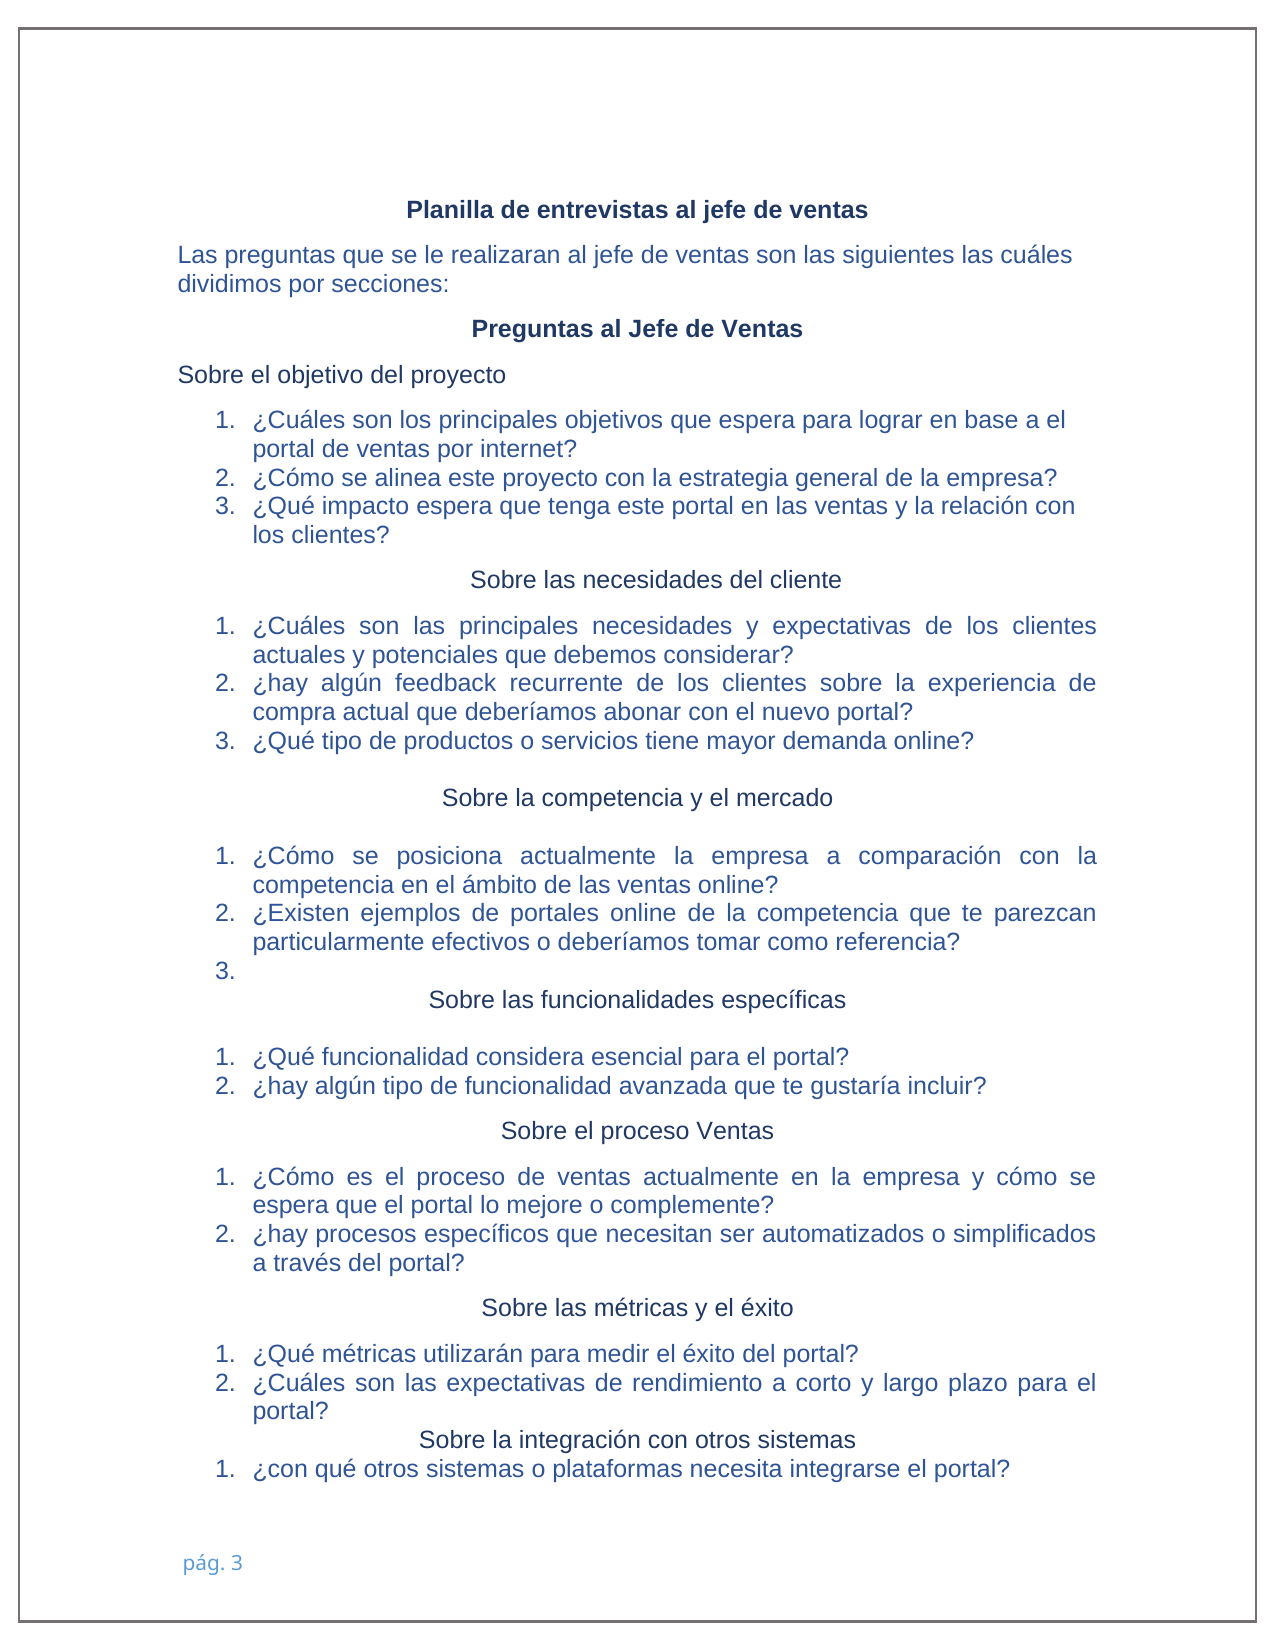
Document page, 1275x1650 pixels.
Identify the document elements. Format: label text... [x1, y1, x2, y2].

list ¿Existen ejemplos de portales online de la competencia que te parezcan particularmente efectivos o deberíamos tomar como referencia? [215, 898, 1098, 956]
list ¿Qué funcionalidad considera esencial para el portal? [215, 1042, 1098, 1071]
text Sobre las métricas y el éxito [177, 1293, 1098, 1322]
text Sobre el objetivo del proyecto [177, 359, 1098, 388]
list ¿Cuáles son las expectativas de rendimiento a corto y largo plazo para el portal? [215, 1367, 1098, 1425]
list Sobre la integración con otros sistemas [177, 1425, 1098, 1454]
list ¿con qué otros sistemas o plataformas necesita integrarse el portal? [215, 1454, 1098, 1482]
list ¿Qué métricas utilizarán para medir el éxito del portal? [215, 1339, 1098, 1367]
list ¿Qué tipo de productos o servicios tiene mayor demanda online? [215, 726, 1098, 754]
list ¿hay algún tipo de funcionalidad avanzada que te gustaría incluir? [215, 1071, 1098, 1099]
list ¿hay procesos específicos que necesitan ser automatizados o simplificados a través del portal? [215, 1219, 1098, 1277]
text Las preguntas que se le realizaran al jefe de ventas son las siguientes las cuáles dividimos por secciones: [177, 240, 1098, 297]
list ¿hay algún feedback recurrente de los clientes sobre la experiencia de compra actual que deberíamos abonar con el nuevo portal? [215, 668, 1098, 726]
text Sobre las necesidades del cliente [177, 565, 1098, 594]
list ¿Cómo es el proceso de ventas actualmente en la empresa y cómo se espera que el portal lo mejore o complemente? [215, 1162, 1098, 1219]
list Sobre la competencia y el mercado [177, 783, 1098, 812]
list ¿Qué impacto espera que tenga este portal en las ventas y la relación con los clientes? [215, 491, 1098, 549]
text Preguntas al Jefe de Ventas [177, 314, 1098, 343]
text Planilla de entrevistas al jefe de ventas [177, 194, 1098, 223]
list ¿Cómo se posiciona actualmente la empresa a comparación con la competencia en el ámbito de las ventas online? [215, 841, 1098, 898]
list ¿Cómo se alinea este proyecto con la estrategia general de la empresa? [215, 462, 1098, 491]
list ¿Cuáles son los principales objetivos que espera para lograr en base a el portal de ventas por internet? [215, 405, 1098, 462]
list Sobre las funcionalidades específicas [177, 984, 1098, 1013]
list ¿Cuáles son las principales necesidades y expectativas de los clientes actuales y potenciales que debemos considerar? [215, 611, 1098, 668]
text Sobre el proceso Ventas [177, 1116, 1098, 1145]
